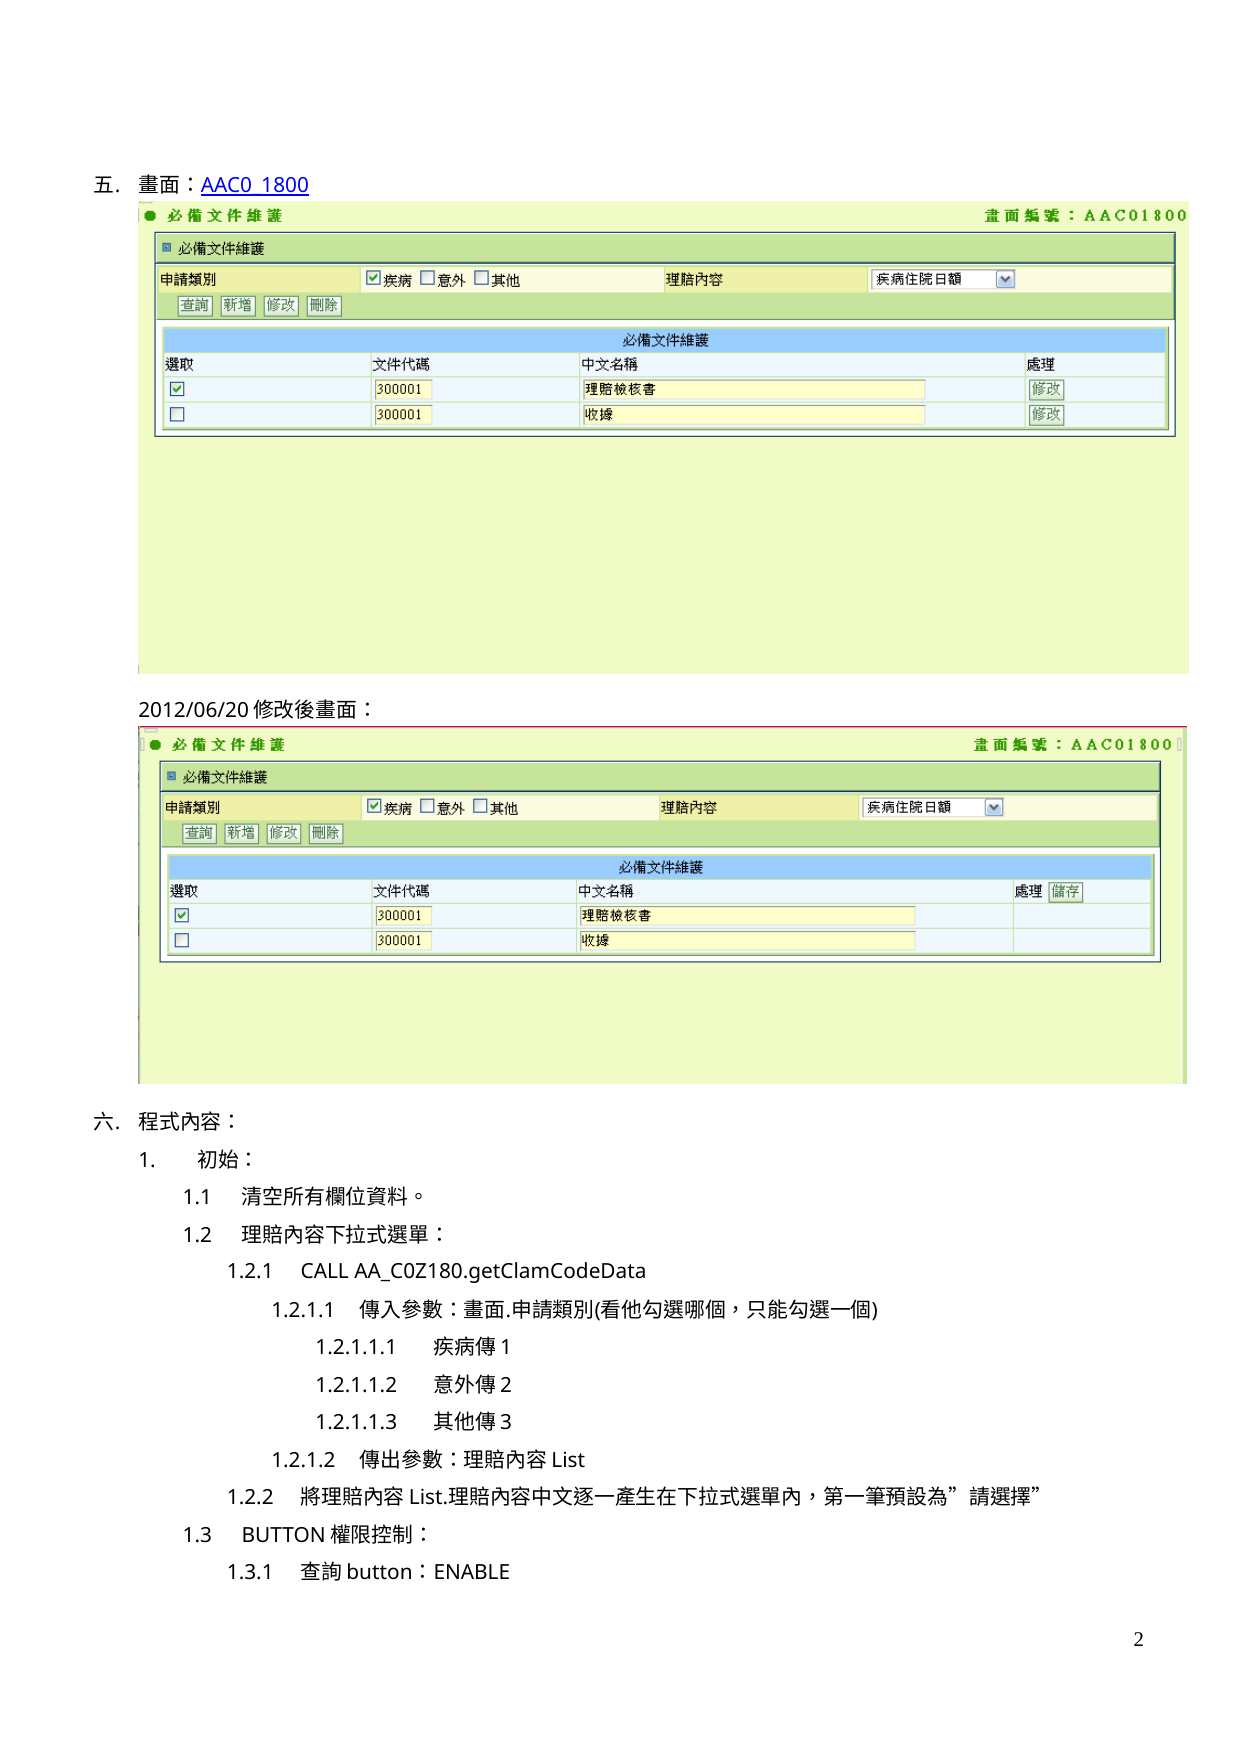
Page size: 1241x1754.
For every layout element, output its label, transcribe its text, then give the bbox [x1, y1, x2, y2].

list 其他傳3 [315, 1402, 1144, 1439]
list 傳出參數：理賠內容List [271, 1439, 1144, 1477]
list CALL AA_C0Z180.getClamCodeData [227, 1252, 1144, 1289]
list 傳入參數：畫面.申請類別(看他勾選哪個，只能勾選一個) [271, 1289, 1144, 1327]
picture [138, 201, 1189, 674]
list 清空所有欄位資料。 [182, 1177, 1144, 1214]
list 意外傳2 [315, 1364, 1144, 1402]
list 疾病傳1 [315, 1327, 1144, 1364]
picture [138, 726, 1187, 1084]
list 將理賠內容List.理賠內容中文逐一產生在下拉式選單內，第一筆預設為”請選擇” [227, 1477, 1144, 1514]
list 程式內容： [94, 1102, 1144, 1139]
text 2012/06/20修改後畫面： [138, 689, 1144, 726]
list 初始： [138, 1139, 1144, 1177]
list 畫面：AAC0_1800 [94, 164, 1144, 202]
list 查詢button：ENABLE [227, 1552, 1144, 1589]
list 理賠內容下拉式選單： [182, 1214, 1144, 1252]
list BUTTON權限控制： [182, 1514, 1144, 1552]
